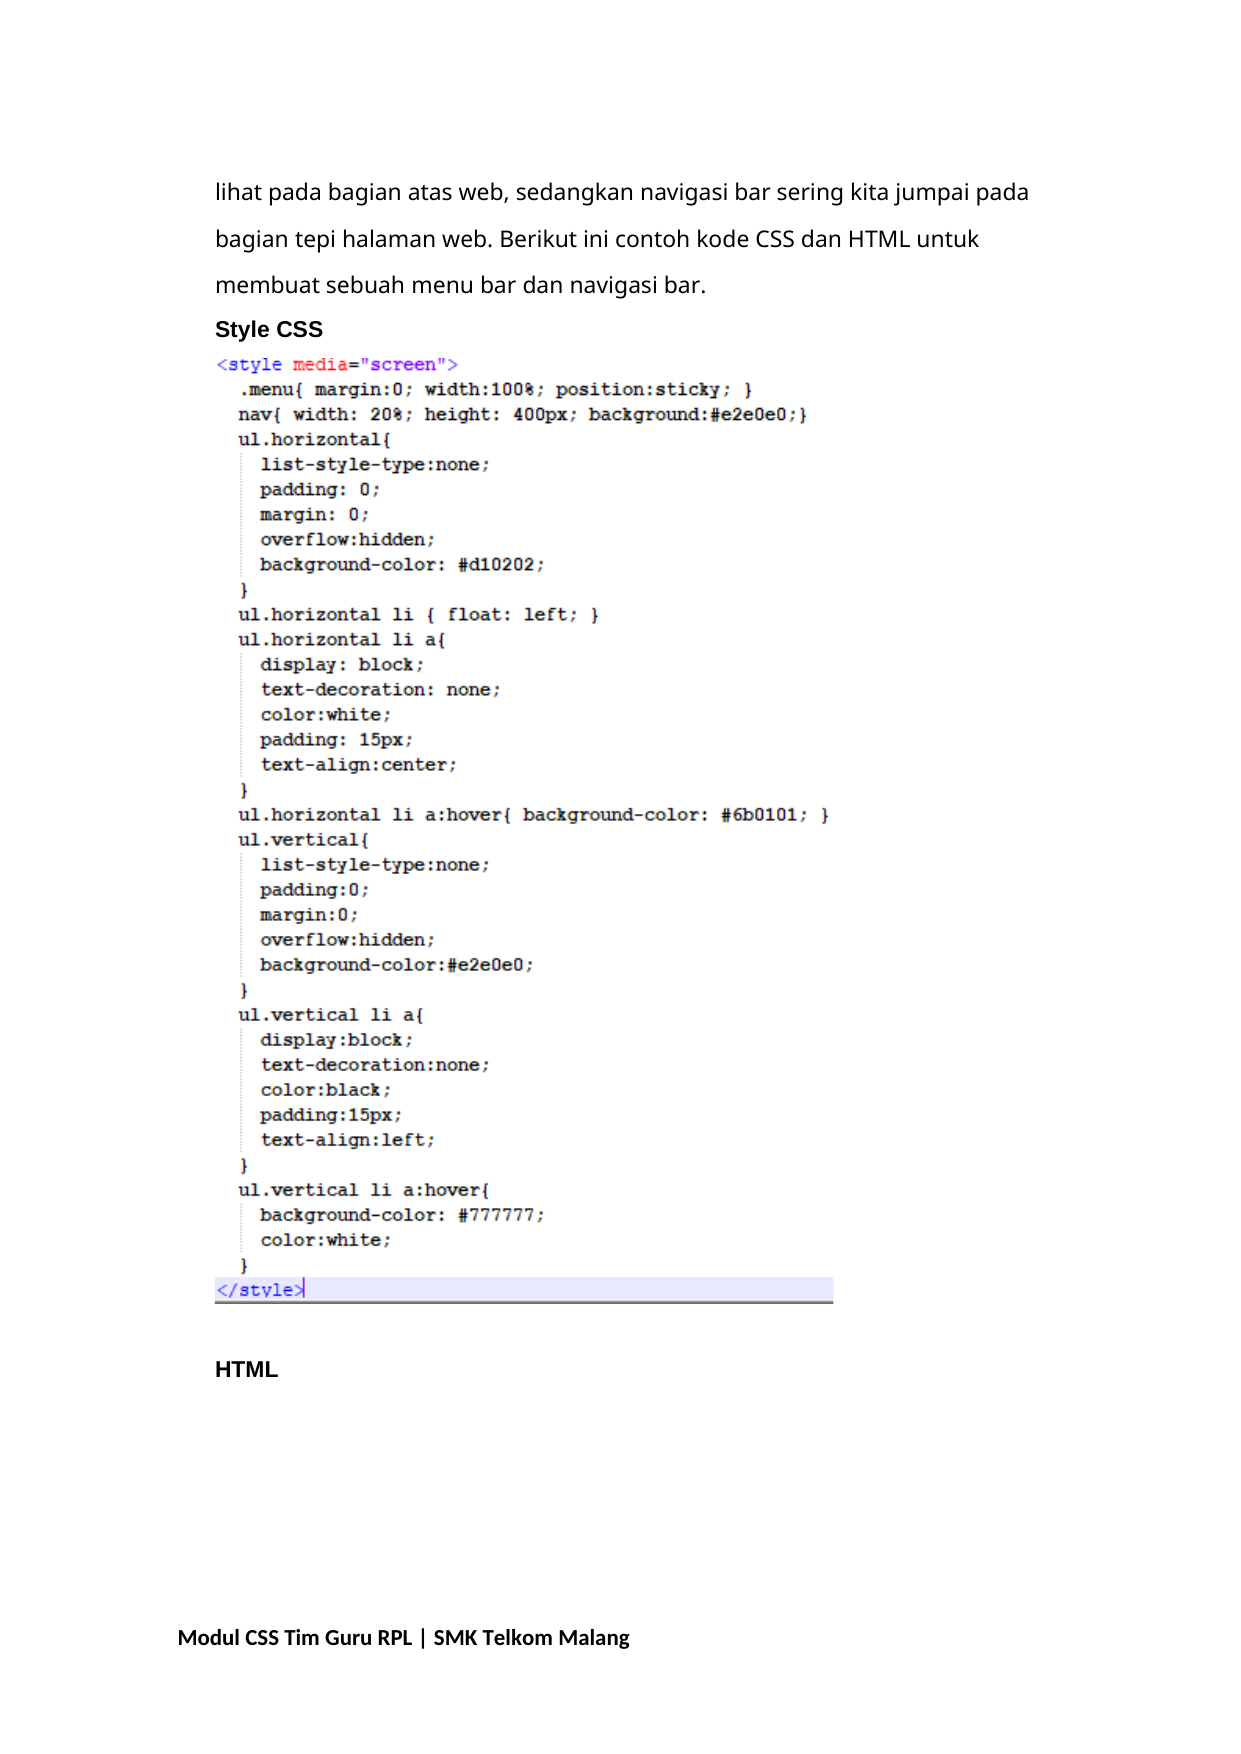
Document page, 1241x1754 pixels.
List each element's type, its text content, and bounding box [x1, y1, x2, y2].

subtitle Style CSS [215, 316, 1209, 342]
text lihat pada bagian atas web, sedangkan navigasi bar sering kita jumpai pada bagian tepi halaman web. Berikut ini contoh kode CSS dan HTML untuk membuat sebuah menu bar dan navigasi bar. [215, 176, 1061, 301]
text HTML [215, 1356, 1209, 1382]
picture [214, 358, 834, 1304]
